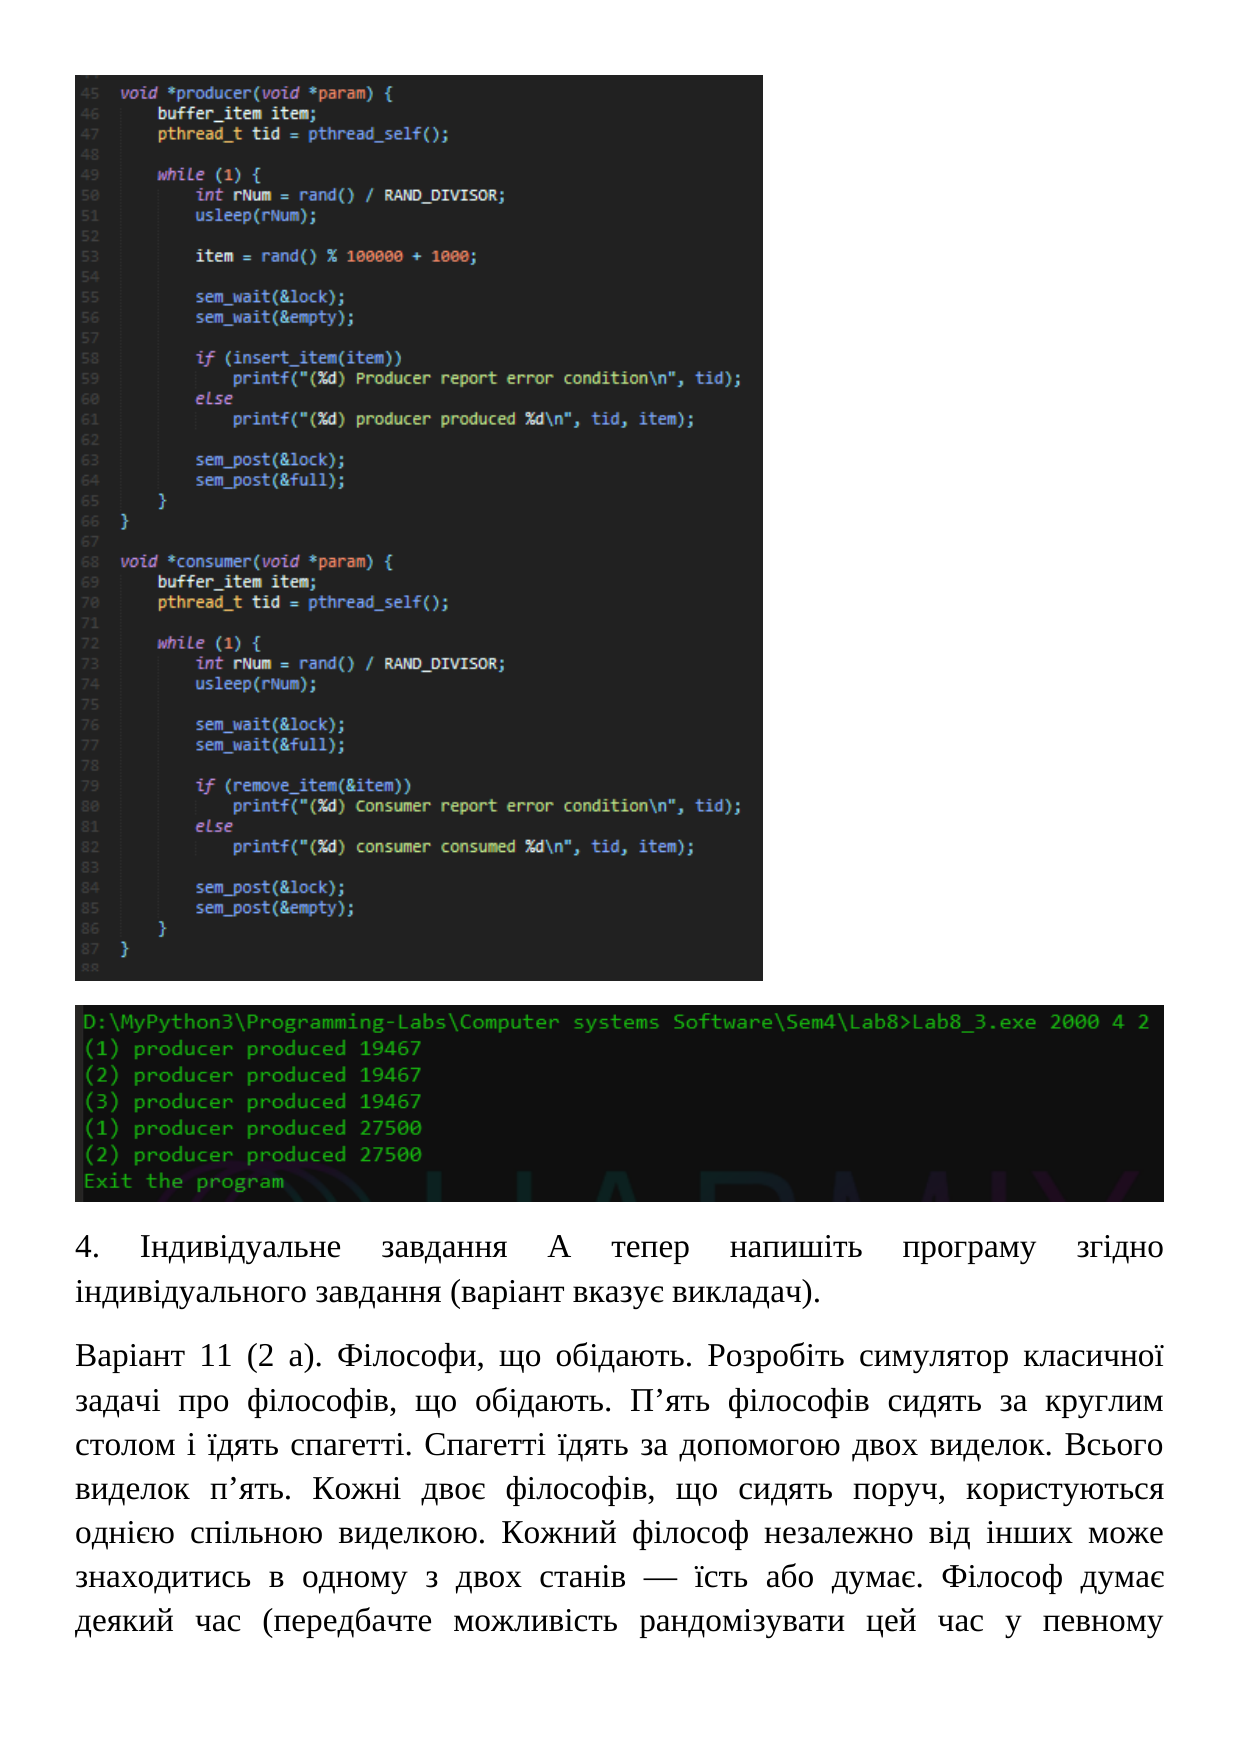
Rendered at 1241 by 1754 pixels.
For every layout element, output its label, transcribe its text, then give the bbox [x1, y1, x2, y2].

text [75, 1336, 1165, 1638]
picture [75, 75, 763, 981]
text 4. Індивідуальне завдання А тепер напишіть програму згідно індивідуального завдання (варіант вказує викладач). [75, 1227, 1165, 1309]
picture [75, 1005, 1164, 1202]
